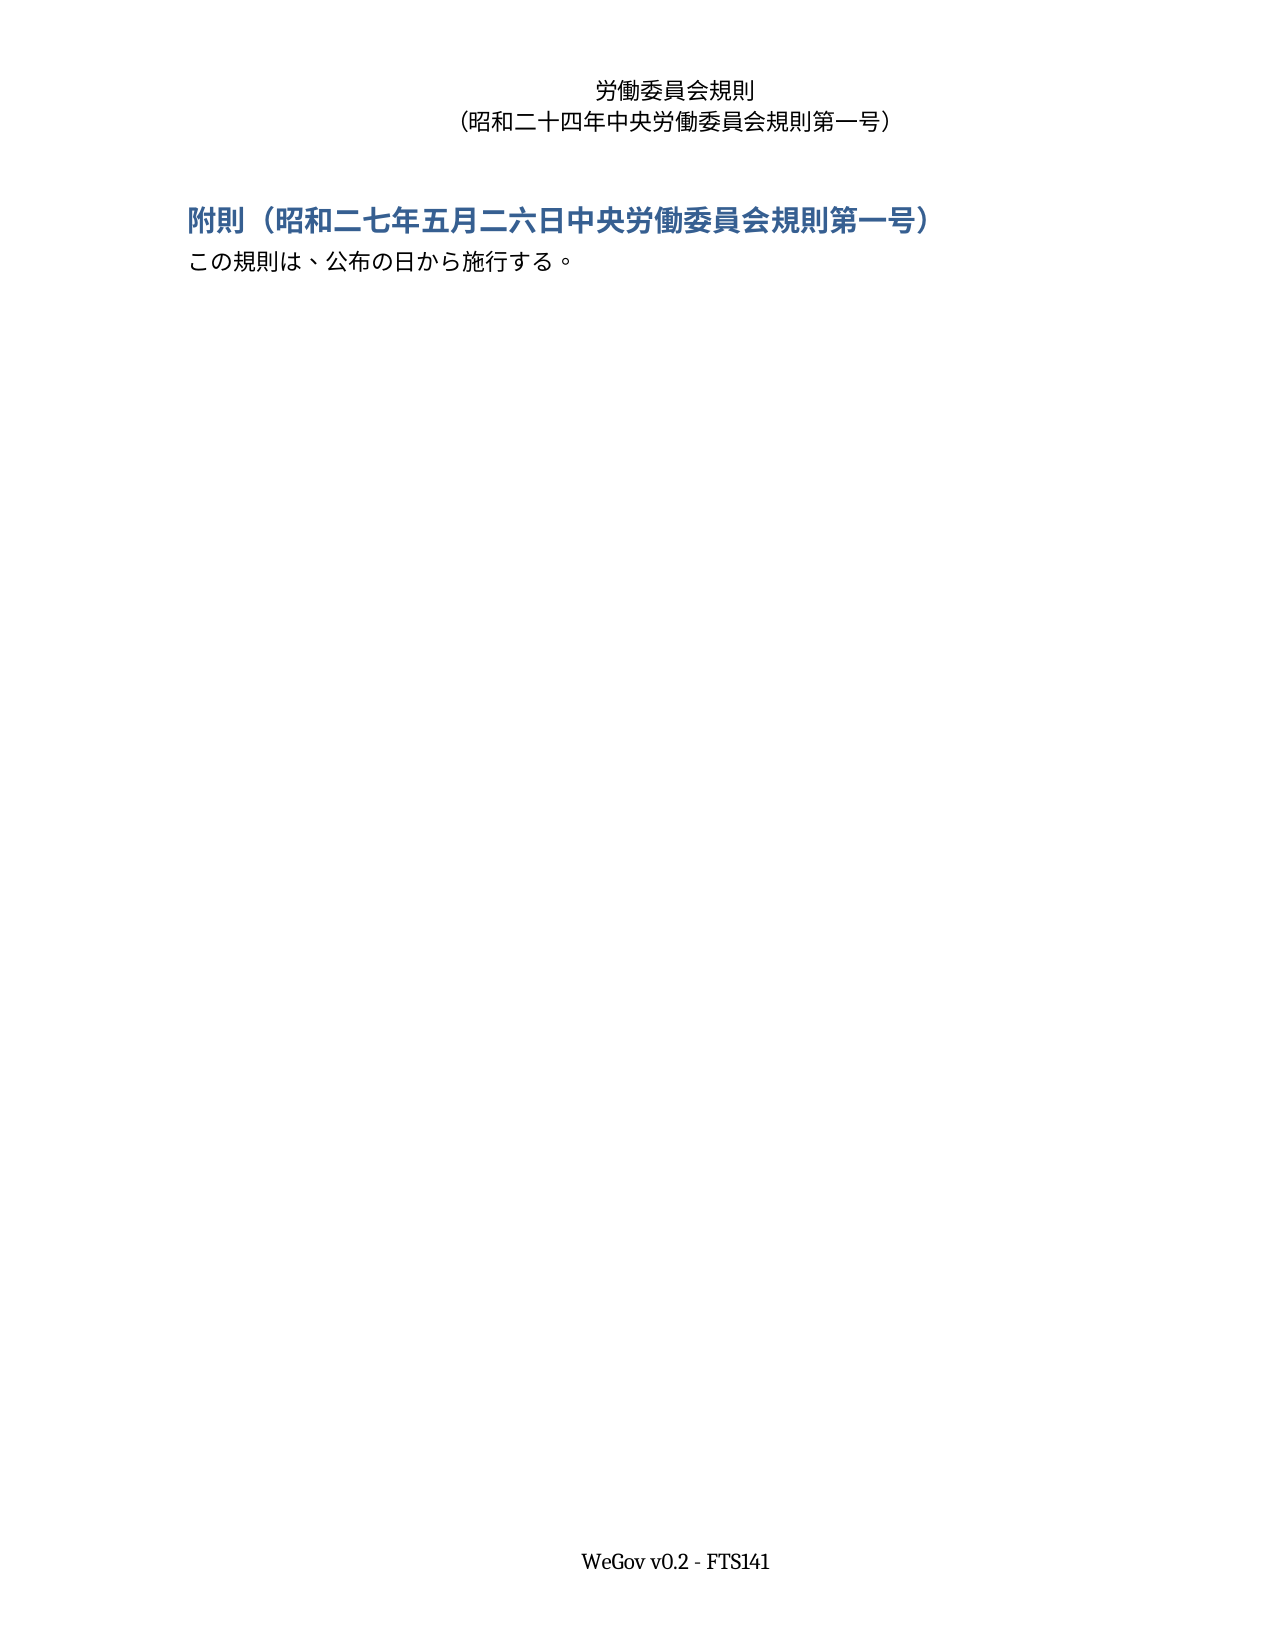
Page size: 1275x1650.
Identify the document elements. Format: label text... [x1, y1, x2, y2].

text この規則は、公布の日から施行する。 [187, 246, 1087, 277]
subtitle 附則（昭和二七年五月二六日中央労働委員会規則第一号） [187, 200, 1087, 240]
